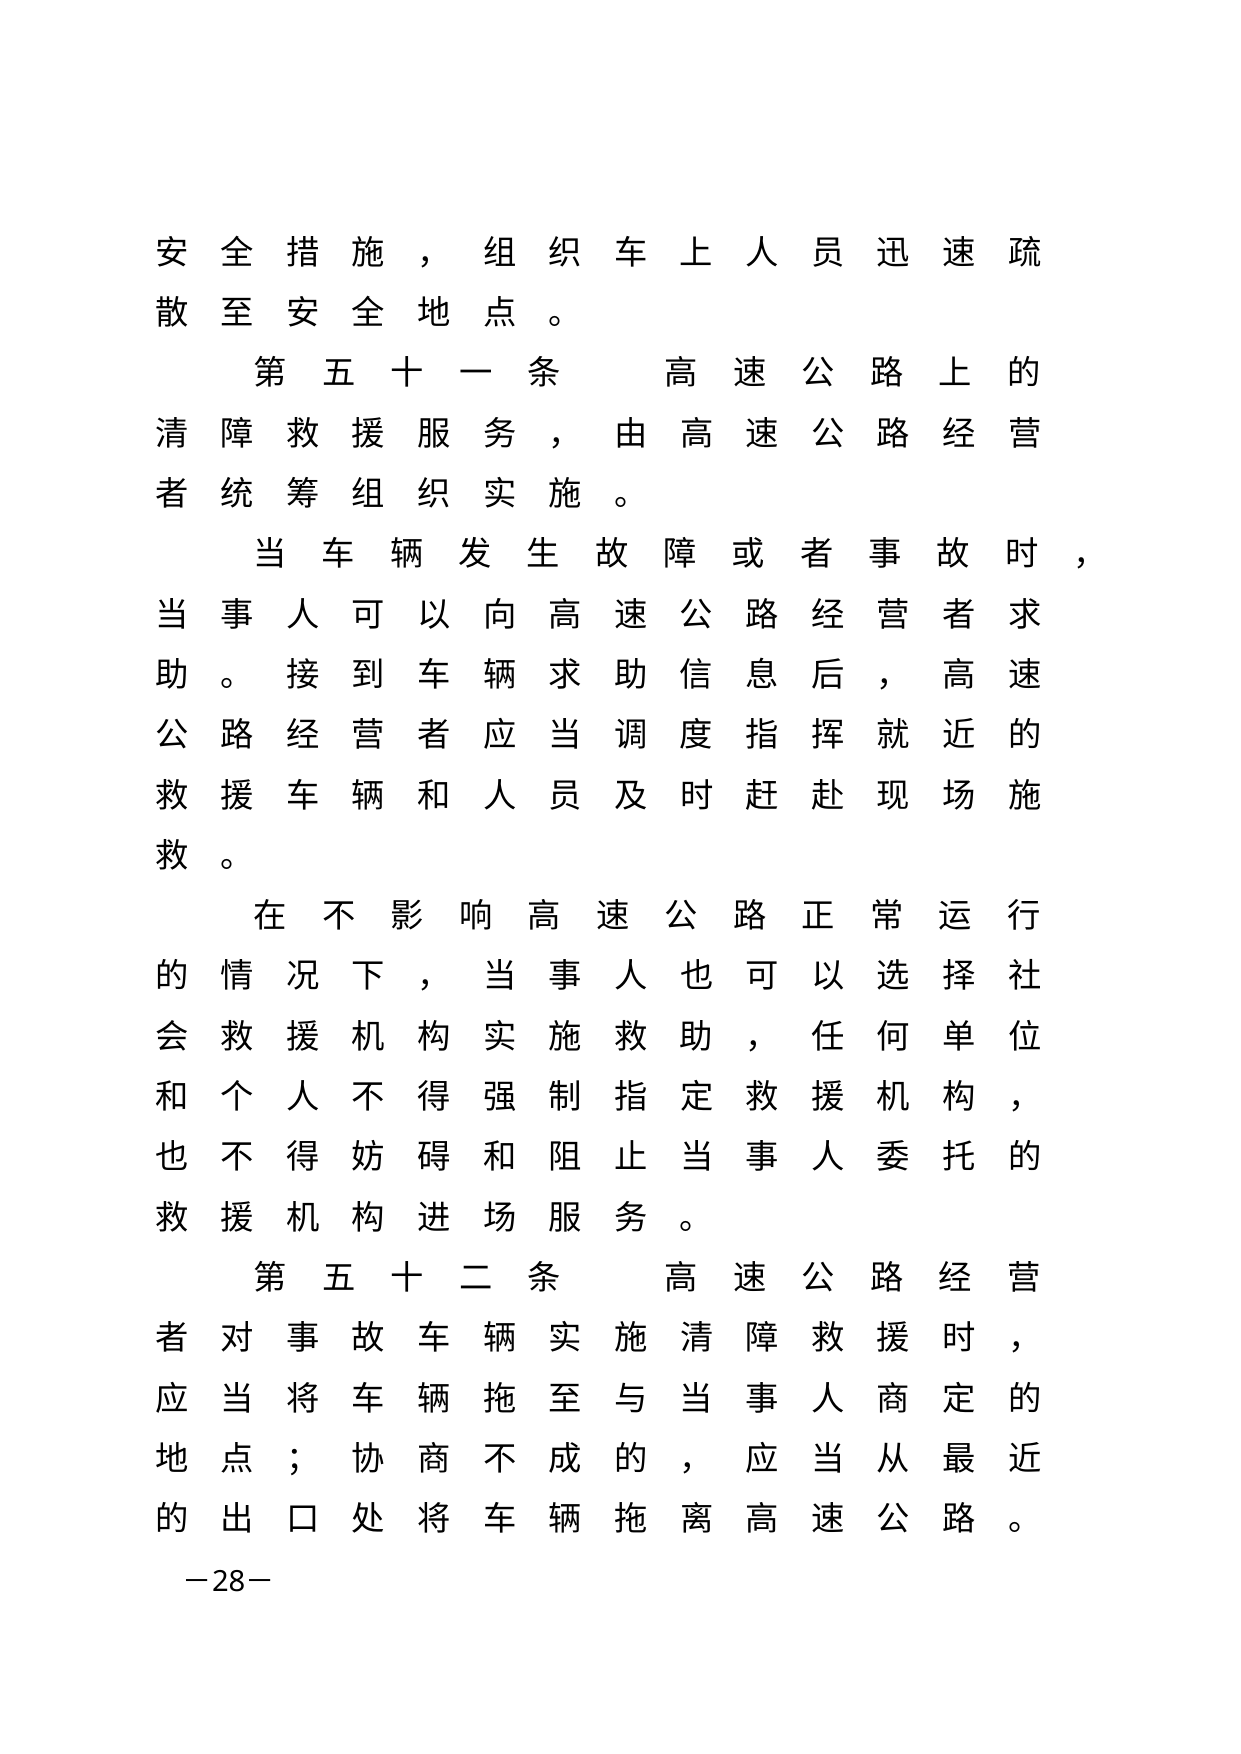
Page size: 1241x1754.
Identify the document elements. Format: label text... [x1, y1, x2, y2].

text 第五十条 车辆遇到障碍、发生故障等原因停车的，驾驶人应当立即开启危险报警闪光灯，在行驶方向的后方一百五十米以外设置故障车警告标志，夜间、雨、雪、雾天还应当同时开启示廓灯、前后位灯和雾灯，并采取安全措施，组织车上人员迅速疏散至安全地点。 [155, 219, 1073, 340]
text 第五十二条 高速公路经营者对事故车辆实施清障救援时，应当将车辆拖至与当事人商定的地点；协商不成的，应当从最近的出口处将车辆拖离高速公路。清障救援收费应当执行自治区人民政府价格主管部门核定的标准。法律、行政法规对事故车辆的清障救援另有规定的，从其规定。 [155, 1245, 1073, 1546]
text 第五十一条 高速公路上的清障救援服务，由高速公路经营者统筹组织实施。 [155, 340, 1073, 521]
text 当车辆发生故障或者事故时，当事人可以向高速公路经营者求助。接到车辆求助信息后，高速公路经营者应当调度指挥就近的救援车辆和人员及时赶赴现场施救。 [155, 521, 1073, 883]
text 在不影响高速公路正常运行的情况下，当事人也可以选择社会救援机构实施救助，任何单位和个人不得强制指定救援机构，也不得妨碍和阻止当事人委托的救援机构进场服务。 [155, 883, 1073, 1245]
